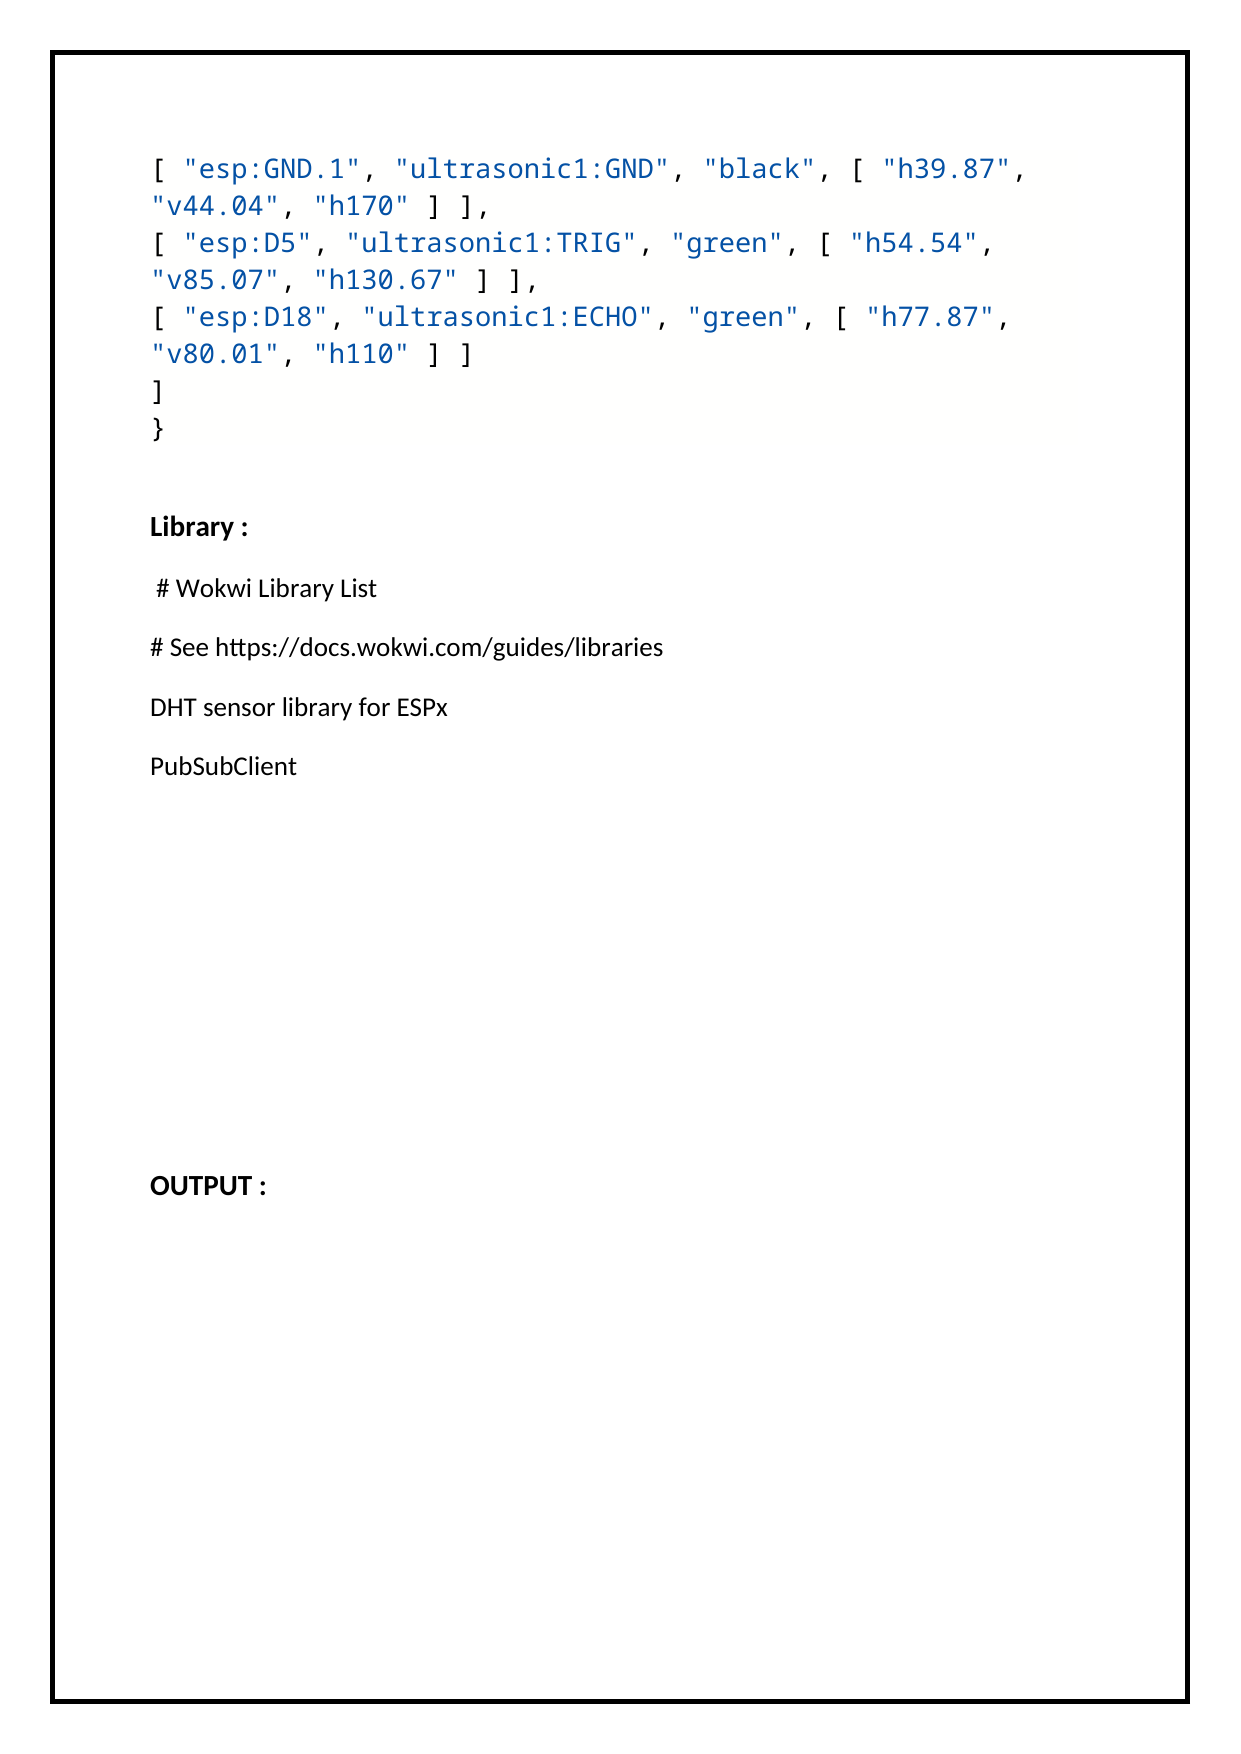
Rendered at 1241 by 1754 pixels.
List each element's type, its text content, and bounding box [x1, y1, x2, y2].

text Library : [150, 508, 1139, 543]
text } [150, 408, 1078, 445]
text OUTPUT : [150, 1167, 1139, 1202]
text DHT sensor library for ESPx [150, 690, 1139, 723]
text # Wokwi Library List [150, 571, 1139, 604]
text [ "esp:D5", "ultrasonic1:TRIG", "green", [ "h54.54", "v85.07", "h130.67" ] ], [150, 224, 1078, 297]
text ] [150, 371, 1078, 408]
text PubSubClient [150, 749, 1139, 783]
text # See https://docs.wokwi.com/guides/libraries [150, 630, 1139, 663]
text [ "esp:D18", "ultrasonic1:ECHO", "green", [ "h77.87", "v80.01", "h110" ] ] [150, 297, 1078, 371]
text [ "esp:GND.1", "ultrasonic1:GND", "black", [ "h39.87", "v44.04", "h170" ] ], [150, 150, 1078, 224]
